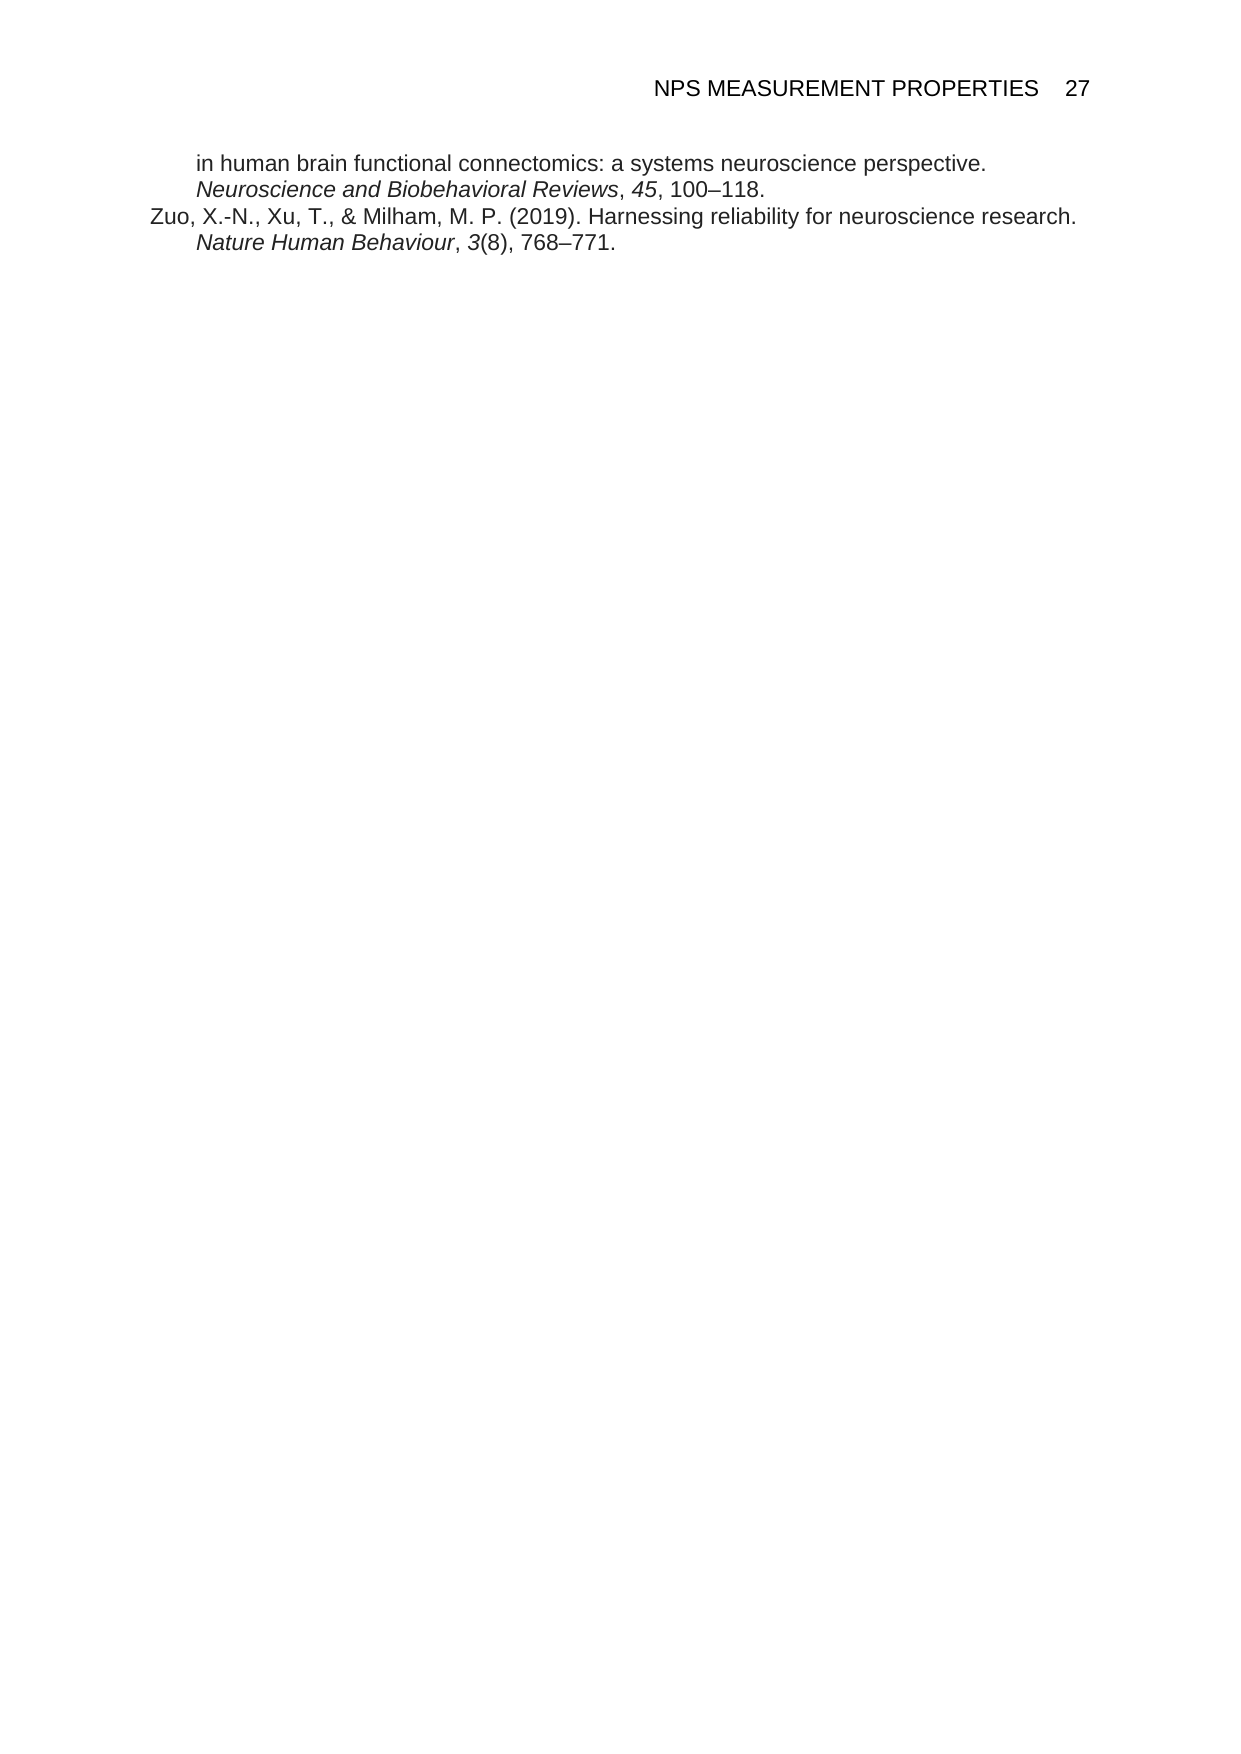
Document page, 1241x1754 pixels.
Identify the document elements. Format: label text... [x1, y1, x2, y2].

text Zuo, X.-N., Xu, T., & Milham, M. P. (2019). Harnessing reliability for neuroscience research. Nature Human Behaviour, 3(8), 768–771. [150, 203, 1090, 255]
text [150, 150, 1090, 203]
